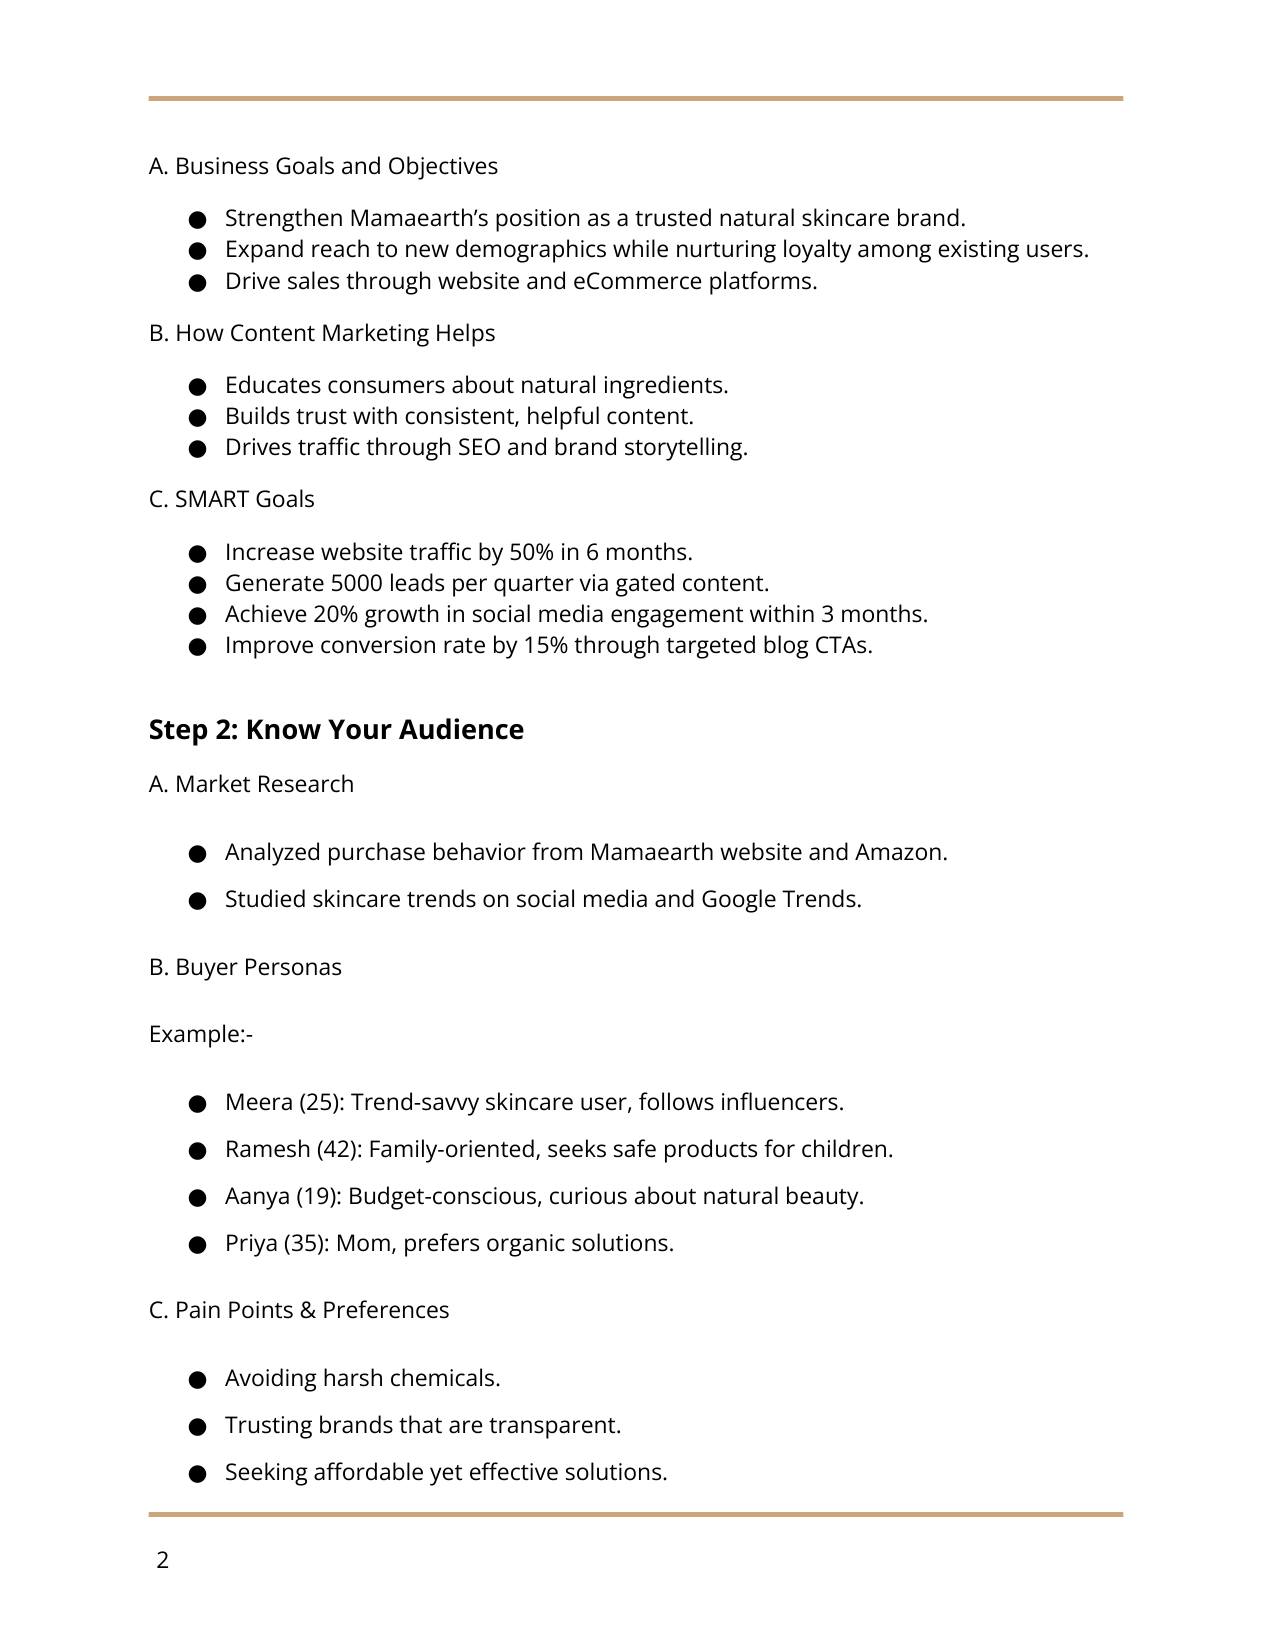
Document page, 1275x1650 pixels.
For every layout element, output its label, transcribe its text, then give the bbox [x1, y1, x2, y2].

list Strengthen Mamaearth’s position as a trusted natural skincare brand. [187, 202, 1125, 233]
text C. SMART Goals [148, 483, 1125, 514]
list Priya (35): Mom, prefers organic solutions. [187, 1226, 1125, 1258]
text A. Market Research [148, 768, 1125, 799]
list Ramesh (42): Family-oriented, seeks safe products for children. [187, 1133, 1125, 1164]
picture [148, 96, 1124, 101]
list Trusting brands that are transparent. [187, 1409, 1125, 1440]
list Studied skincare trends on social media and Google Trends. [187, 883, 1125, 914]
subtitle Step 2: Know Your Audience [148, 710, 939, 747]
list Improve conversion rate by 15% through targeted blog CTAs. [187, 629, 1125, 660]
list Analyzed purchase behavior from Mamaearth website and Amazon. [187, 836, 1125, 867]
list Seeking affordable yet effective solutions. [187, 1456, 1125, 1487]
picture [148, 1512, 1124, 1517]
text B. Buyer Personas [148, 950, 1125, 982]
list Drives traffic through SEO and brand storytelling. [187, 431, 1125, 462]
list Achieve 20% growth in social media engagement within 3 months. [187, 598, 1125, 629]
list Avoiding harsh chemicals. [187, 1362, 1125, 1393]
text C. Pain Points & Preferences [148, 1294, 1125, 1325]
list Educates consumers about natural ingredients. [187, 369, 1125, 400]
text B. How Content Marketing Helps [148, 317, 1125, 348]
list Builds trust with consistent, helpful content. [187, 400, 1125, 431]
list Increase website traffic by 50% in 6 months. [187, 535, 1125, 567]
text Example:- [148, 1018, 1125, 1049]
list Generate 5000 leads per quarter via gated content. [187, 567, 1125, 598]
list Drive sales through website and eCommerce platforms. [187, 264, 1125, 296]
list Meera (25): Trend-savvy skincare user, follows influencers. [187, 1086, 1125, 1117]
list Expand reach to new demographics while nurturing loyalty among existing users. [187, 233, 1125, 264]
text A. Business Goals and Objectives [148, 150, 1125, 181]
list Aanya (19): Budget-conscious, curious about natural beauty. [187, 1179, 1125, 1211]
